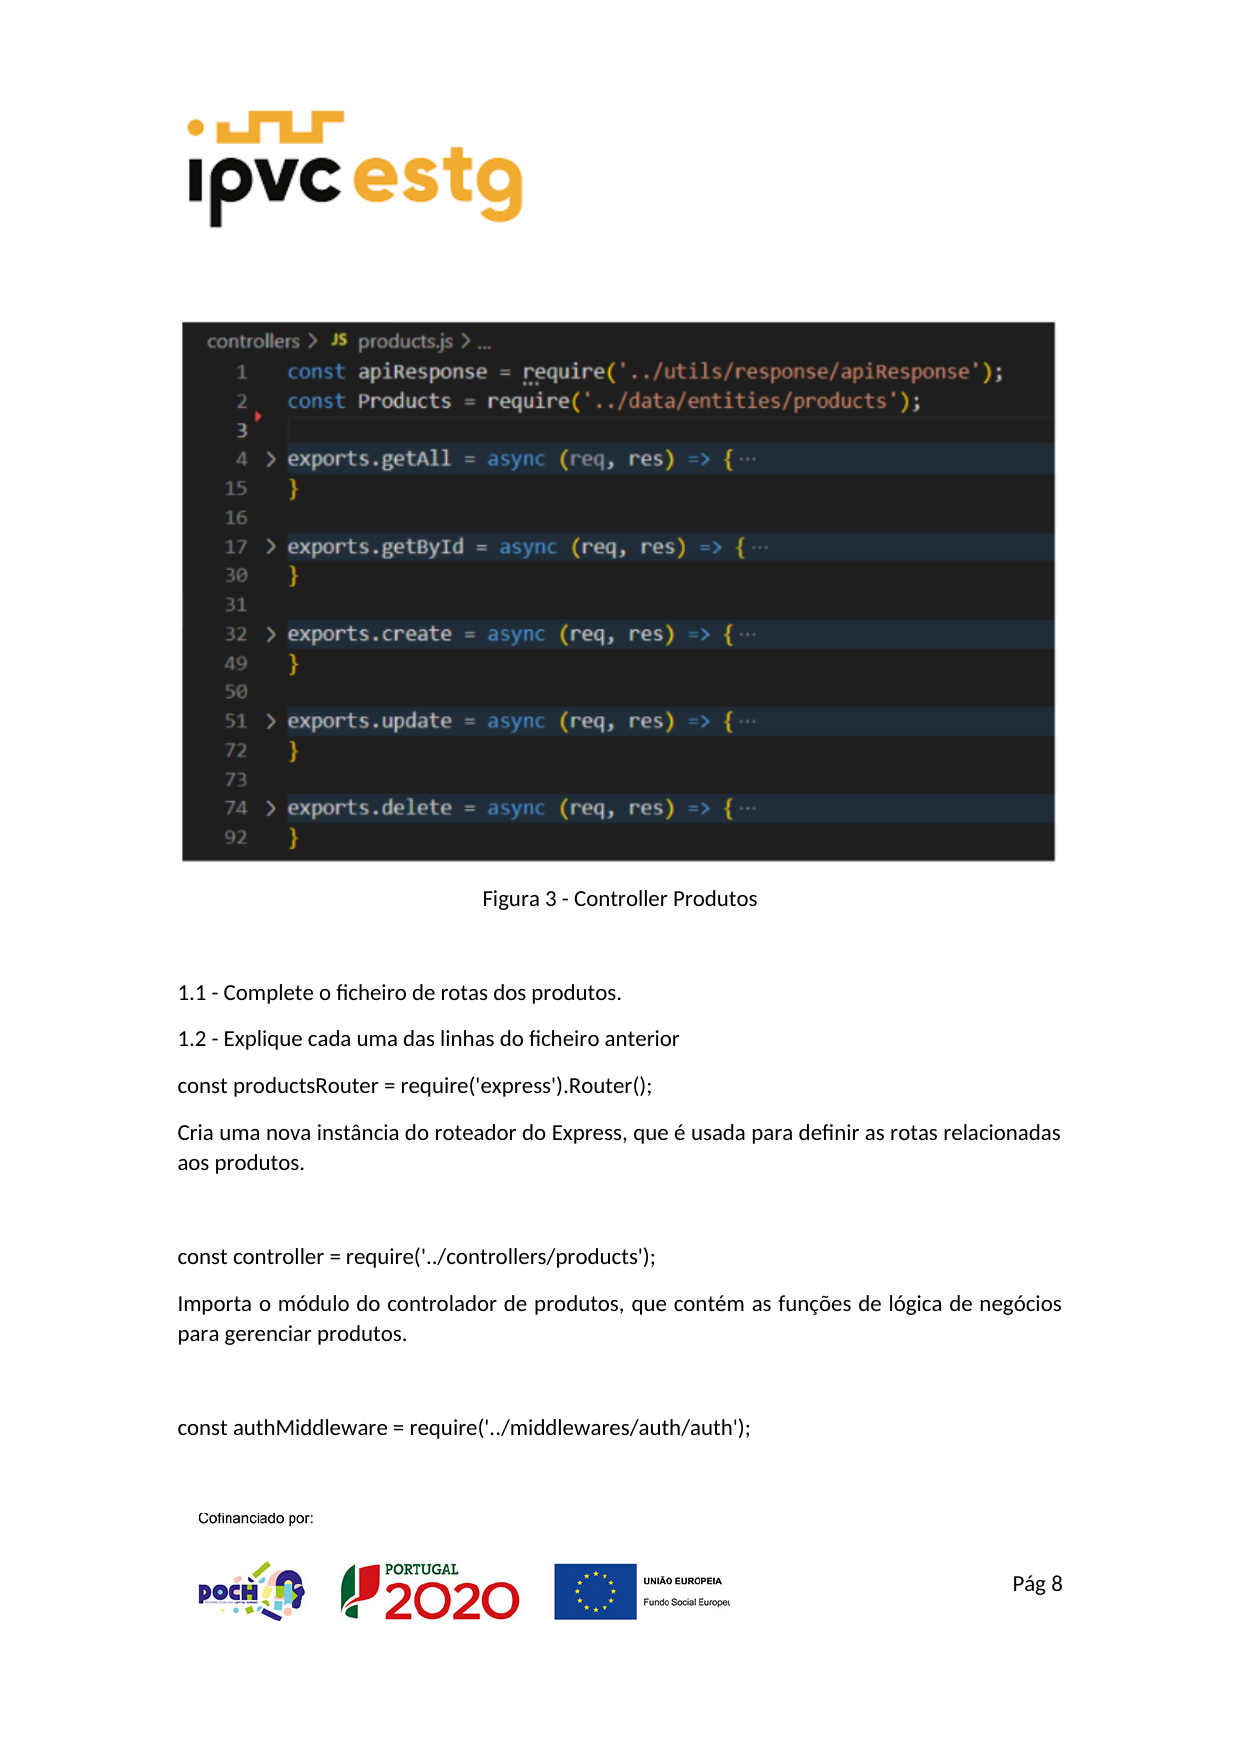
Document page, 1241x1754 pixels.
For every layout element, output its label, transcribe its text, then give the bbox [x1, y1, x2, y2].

text const productsRouter = require('express').Router(); [177, 1071, 1063, 1099]
text 1.1 - Complete o ficheiro de rotas dos produtos. [177, 978, 1063, 1006]
text 1.2 - Explique cada uma das linhas do ficheiro anterior [177, 1024, 1063, 1053]
picture [198, 1513, 731, 1621]
text Figura 3 - Controller Produtos [177, 884, 1063, 912]
text const controller = require('../controllers/products'); [177, 1242, 1063, 1270]
picture [177, 73, 529, 252]
text Importa o módulo do controlador de produtos, que contém as funções de lógica de negócios para gerenciar produtos. [177, 1289, 1063, 1347]
picture [177, 317, 1063, 866]
text Cria uma nova instância do roteador do Express, que é usada para definir as rotas relacionadas aos produtos. [177, 1118, 1063, 1177]
text const authMiddleware = require('../middlewares/auth/auth'); [177, 1413, 1063, 1441]
